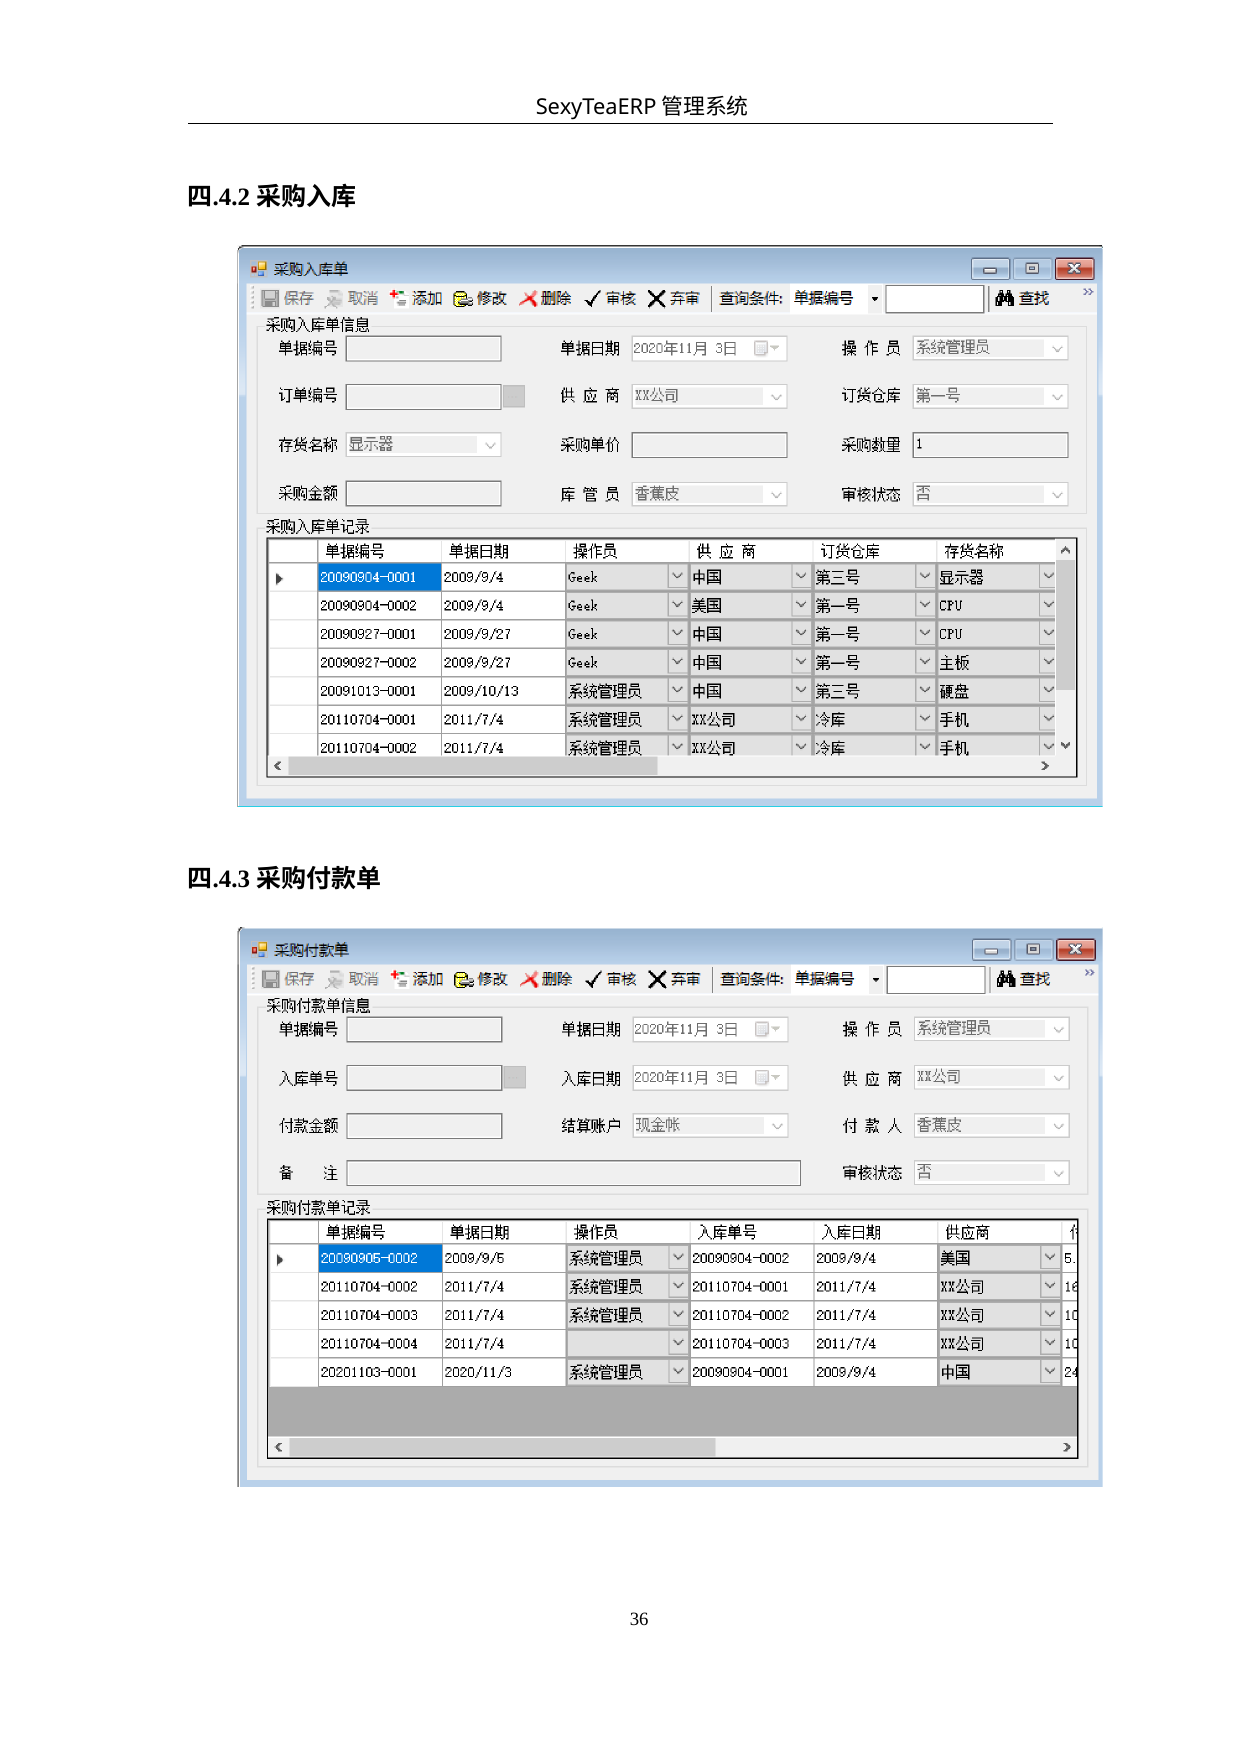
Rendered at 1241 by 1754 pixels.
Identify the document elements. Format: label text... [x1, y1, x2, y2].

picture [237, 927, 1103, 1487]
subtitle 采购付款单 [187, 844, 1053, 909]
picture [237, 245, 1103, 807]
subtitle 采购入库 [187, 162, 1053, 227]
